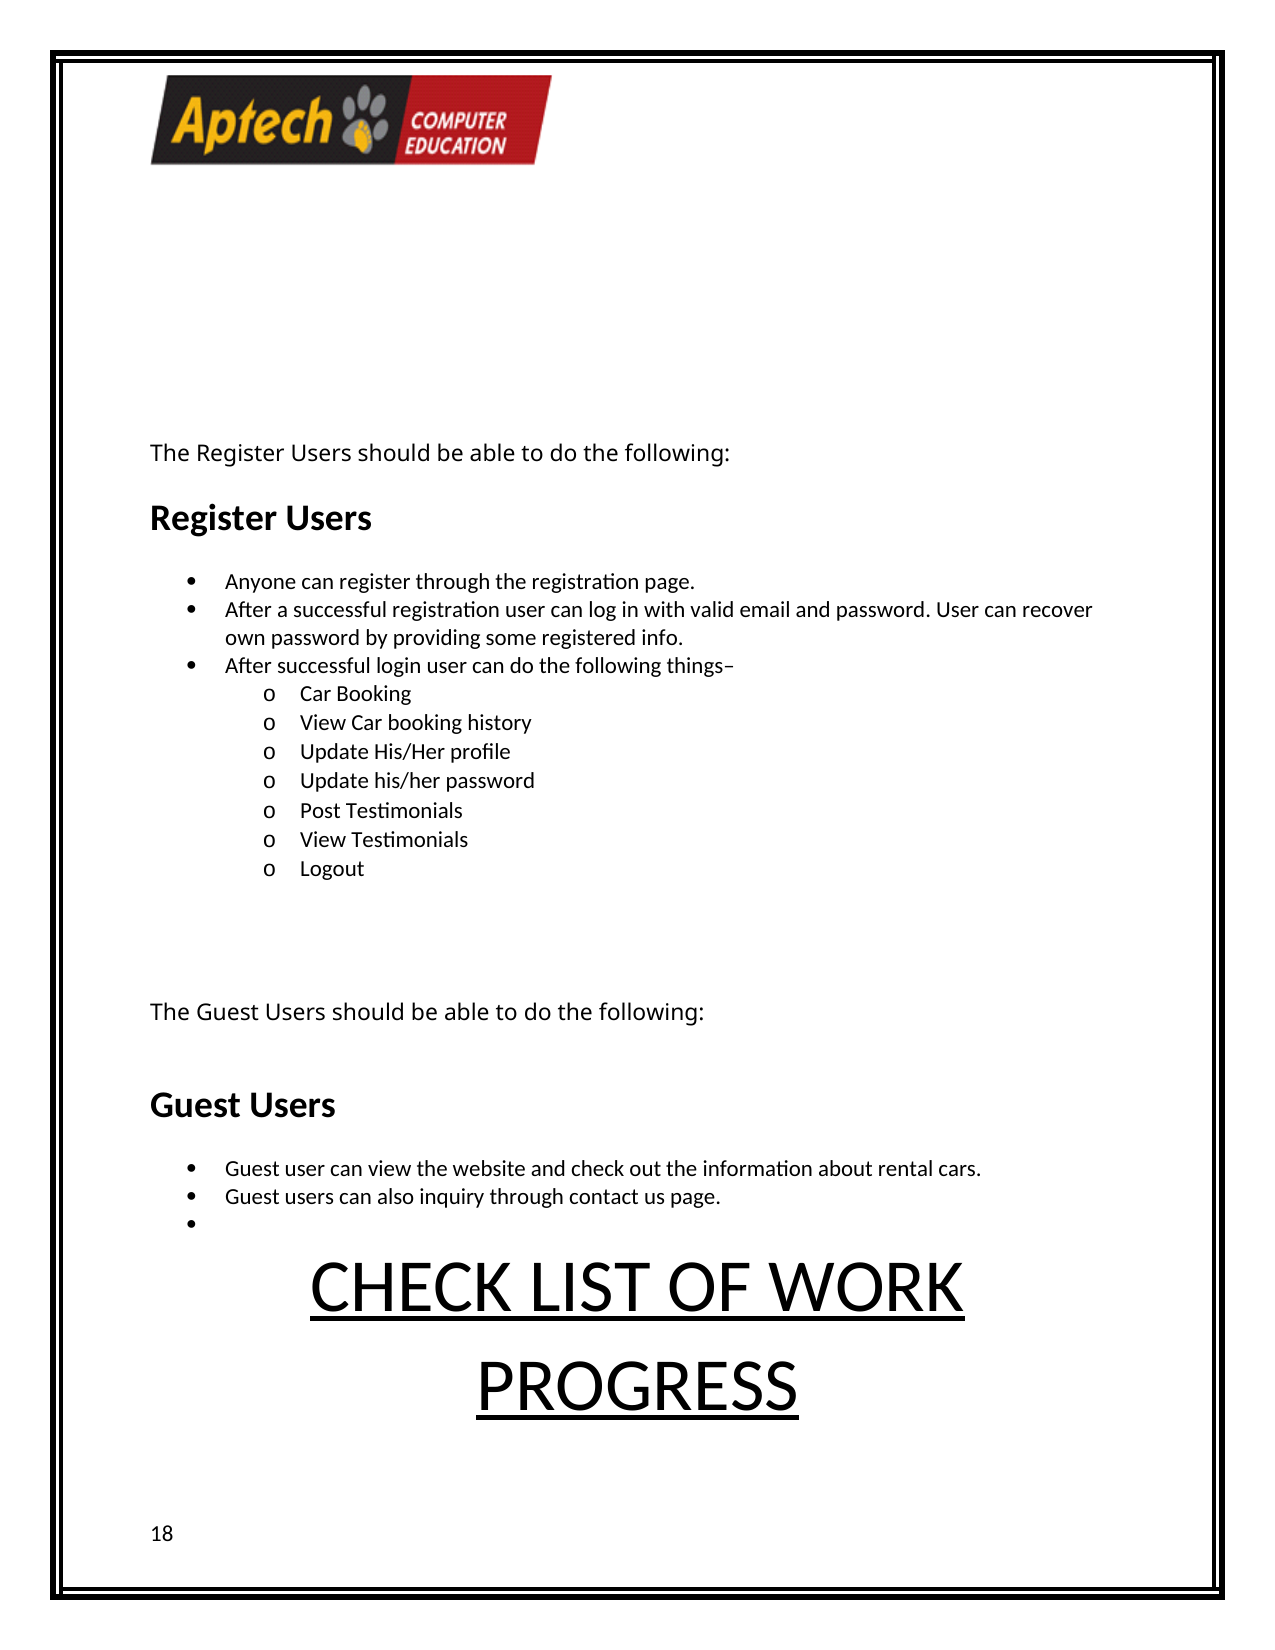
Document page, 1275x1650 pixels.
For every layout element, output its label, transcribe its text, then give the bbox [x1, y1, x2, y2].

list View Testimonials [262, 825, 1125, 854]
list Post Testimonials [262, 796, 1125, 825]
list Guest user can view the website and check out the information about rental cars. [187, 1154, 1125, 1182]
text The Register Users should be able to do the following: [150, 437, 1125, 468]
list Update His/Her profile [262, 737, 1125, 767]
text Register Users [150, 493, 1125, 539]
list Guest users can also inquiry through contact us page. [187, 1182, 1125, 1210]
text Guest Users [150, 1081, 1125, 1127]
text CHECK LIST OF WORK PROGRESS [150, 1238, 1125, 1429]
list Logout [262, 854, 1125, 883]
list After successful login user can do the following things– [187, 651, 1125, 679]
list Anyone can register through the registration page. [187, 567, 1125, 595]
list Update his/her password [262, 767, 1125, 796]
list Car Booking [262, 679, 1125, 708]
text The Guest Users should be able to do the following: [150, 996, 1125, 1027]
list After a successful registration user can log in with valid email and password. User can recover own password by providing some registered info. [187, 595, 1125, 651]
picture [150, 75, 573, 187]
list View Car booking history [262, 708, 1125, 737]
